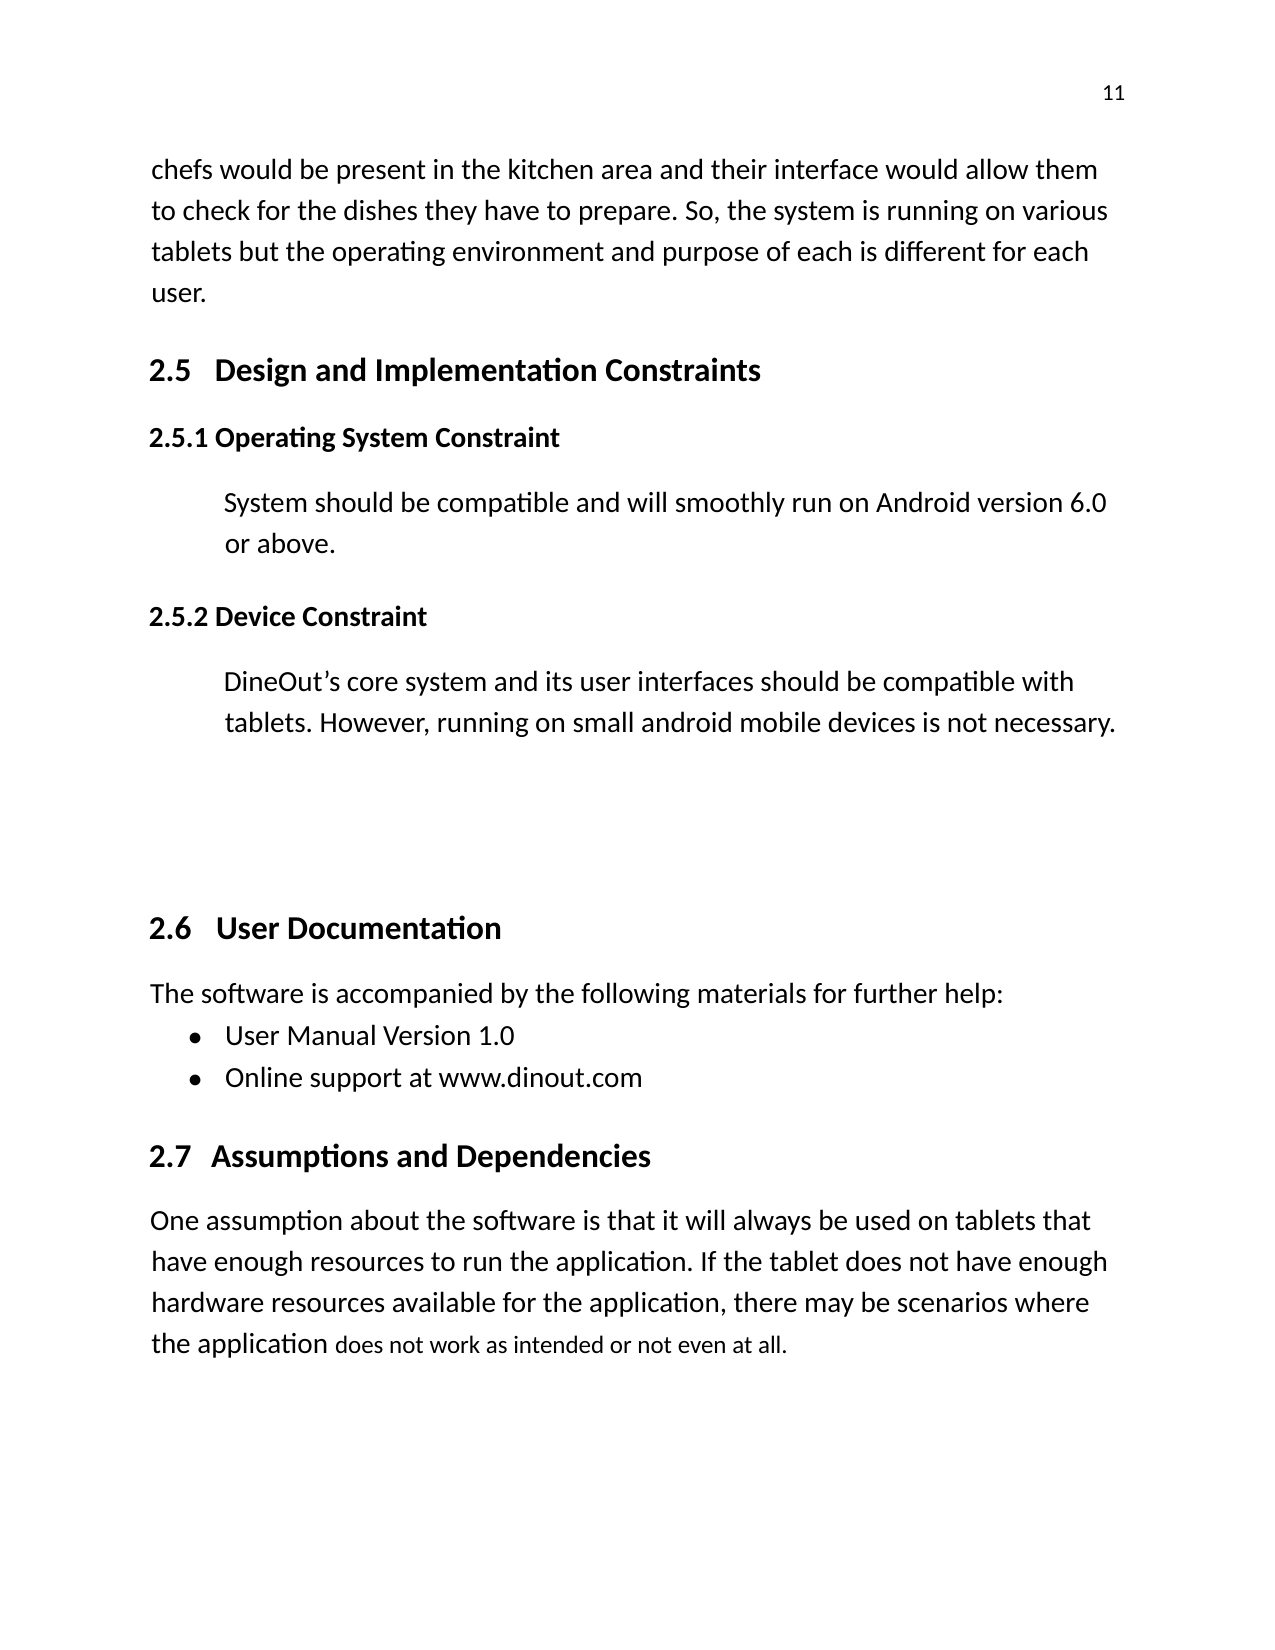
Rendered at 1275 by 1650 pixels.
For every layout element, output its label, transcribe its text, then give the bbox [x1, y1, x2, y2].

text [150, 151, 1125, 309]
text The software is accompanied by the following materials for further help: [150, 975, 1125, 1011]
text 2.5.2 Device Constraint [148, 598, 1125, 634]
subtitle 2.7 Assumptions and Dependencies [148, 1134, 1125, 1175]
text 2.5.1 Operating System Constraint [148, 419, 1125, 455]
subtitle 2.6 User Documentation [148, 907, 1125, 948]
list Online support at www.dinout.com [187, 1059, 1125, 1095]
text System should be compatible and will smoothly run on Android version 6.0 or above. [223, 484, 1117, 560]
subtitle 2.5 Design and Implementation Constraints [148, 349, 1125, 390]
text One assumption about the software is that it will always be used on tablets that have enough resources to run the application. If the tablet does not have enough hardware resources available for the application, there may be scenarios where the application does not work as intended or not even at all. [150, 1202, 1125, 1361]
list User Manual Version 1.0 [187, 1017, 1125, 1053]
text DineOut’s core system and its user interfaces should be compatible with tablets. However, running on small android mobile devices is not necessary. [223, 663, 1117, 739]
